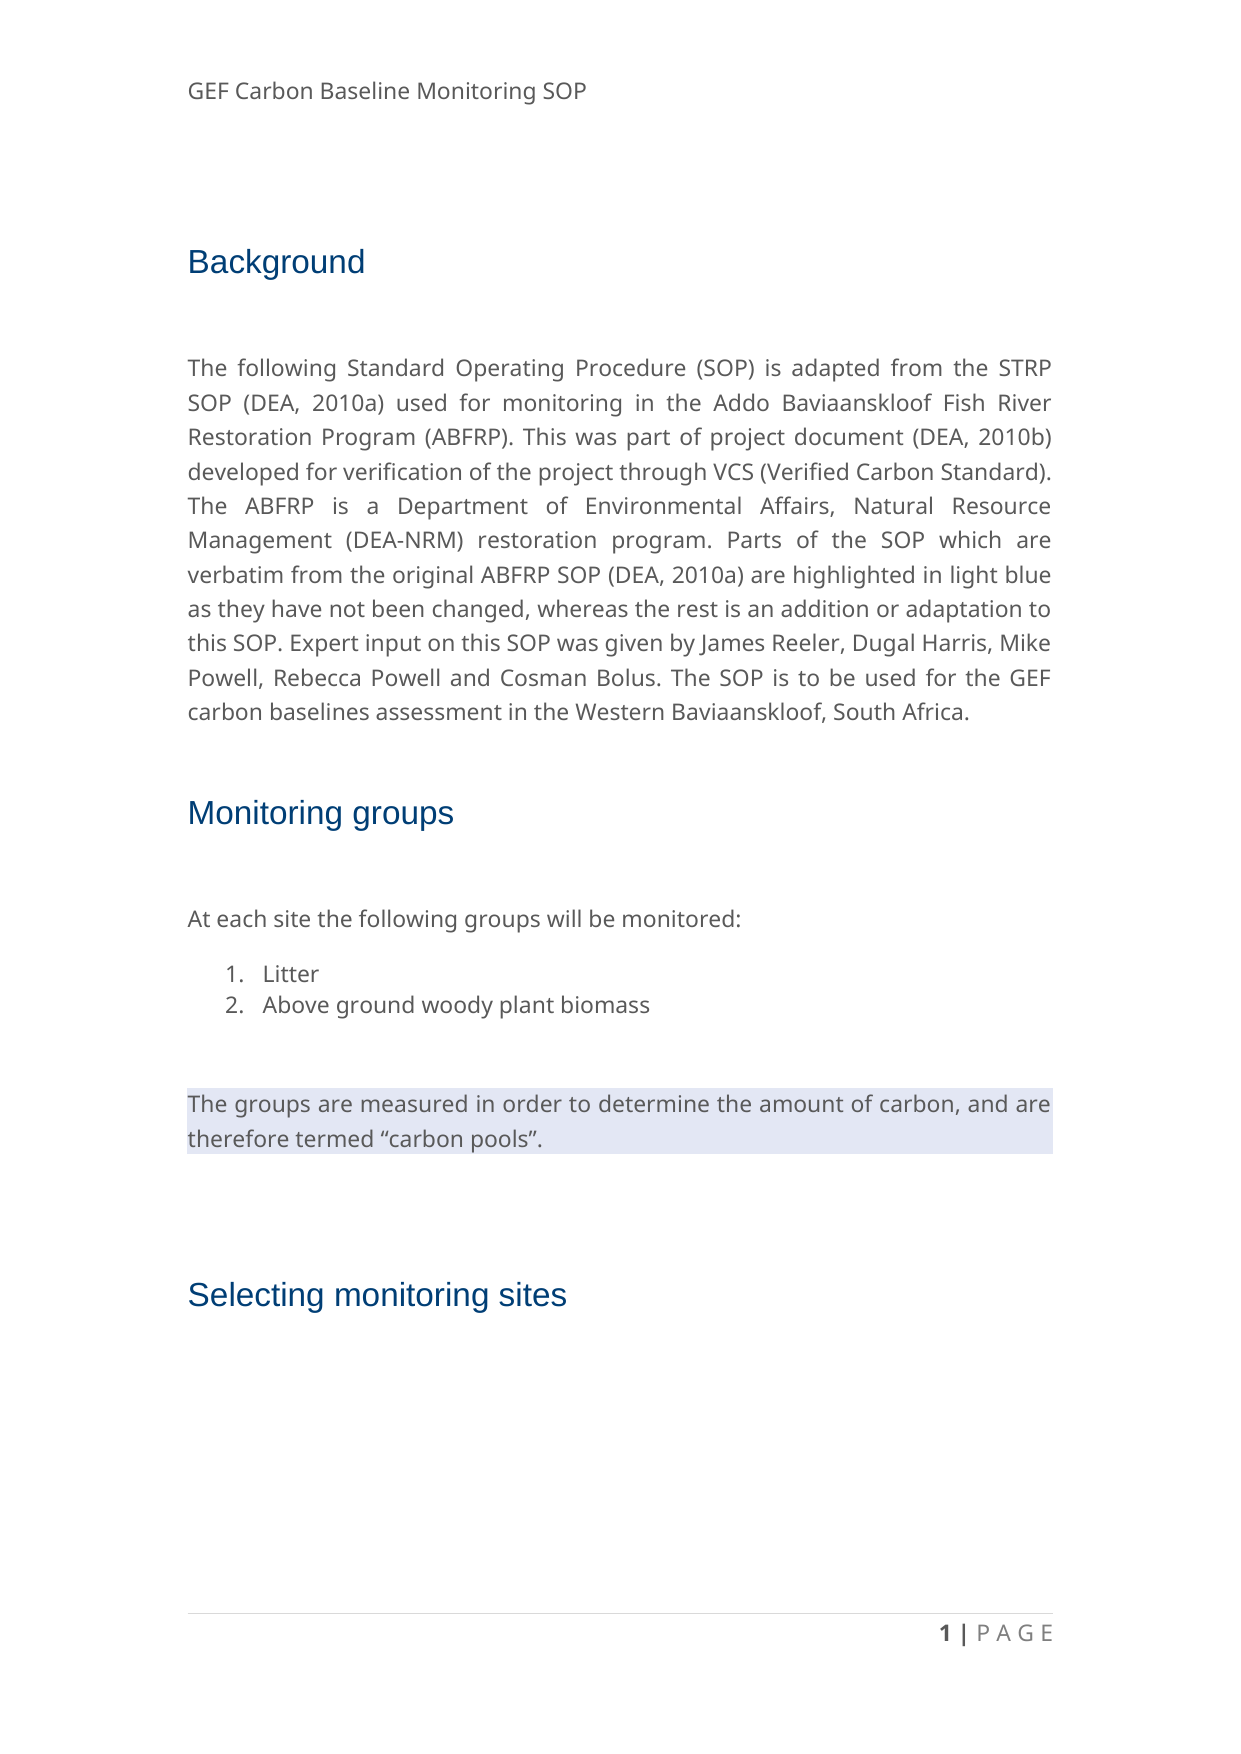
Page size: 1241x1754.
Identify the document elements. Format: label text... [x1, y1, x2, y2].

subtitle Background [187, 242, 1053, 281]
text The groups are measured in order to determine the amount of carbon, and are therefore termed “carbon pools”. [187, 1088, 1053, 1154]
list Litter [225, 958, 1053, 989]
subtitle Selecting monitoring sites [187, 1275, 1053, 1313]
text At each site the following groups will be monitored: [187, 903, 1053, 934]
list Above ground woody plant biomass [225, 989, 1053, 1021]
subtitle Monitoring groups [187, 793, 1053, 831]
text The following Standard Operating Procedure (SOP) is adapted from the STRP SOP (DEA, 2010a) used for monitoring in the Addo Baviaanskloof Fish River Restoration Program (ABFRP). This was part of project document (DEA, 2010b) developed for verification of the project through VCS (Verified Carbon Standard). The ABFRP is a Department of Environmental Affairs, Natural Resource Management (DEA-NRM) restoration program. Parts of the SOP which are verbatim from the original ABFRP SOP (DEA, 2010a) are highlighted in light blue as they have not been changed, whereas the rest is an addition or adaptation to this SOP. Expert input on this SOP was given by James Reeler, Dugal Harris, Mike Powell, Rebecca Powell and Cosman Bolus. The SOP is to be used for the GEF carbon baselines assessment in the Western Baviaanskloof, South Africa. [187, 352, 1053, 727]
